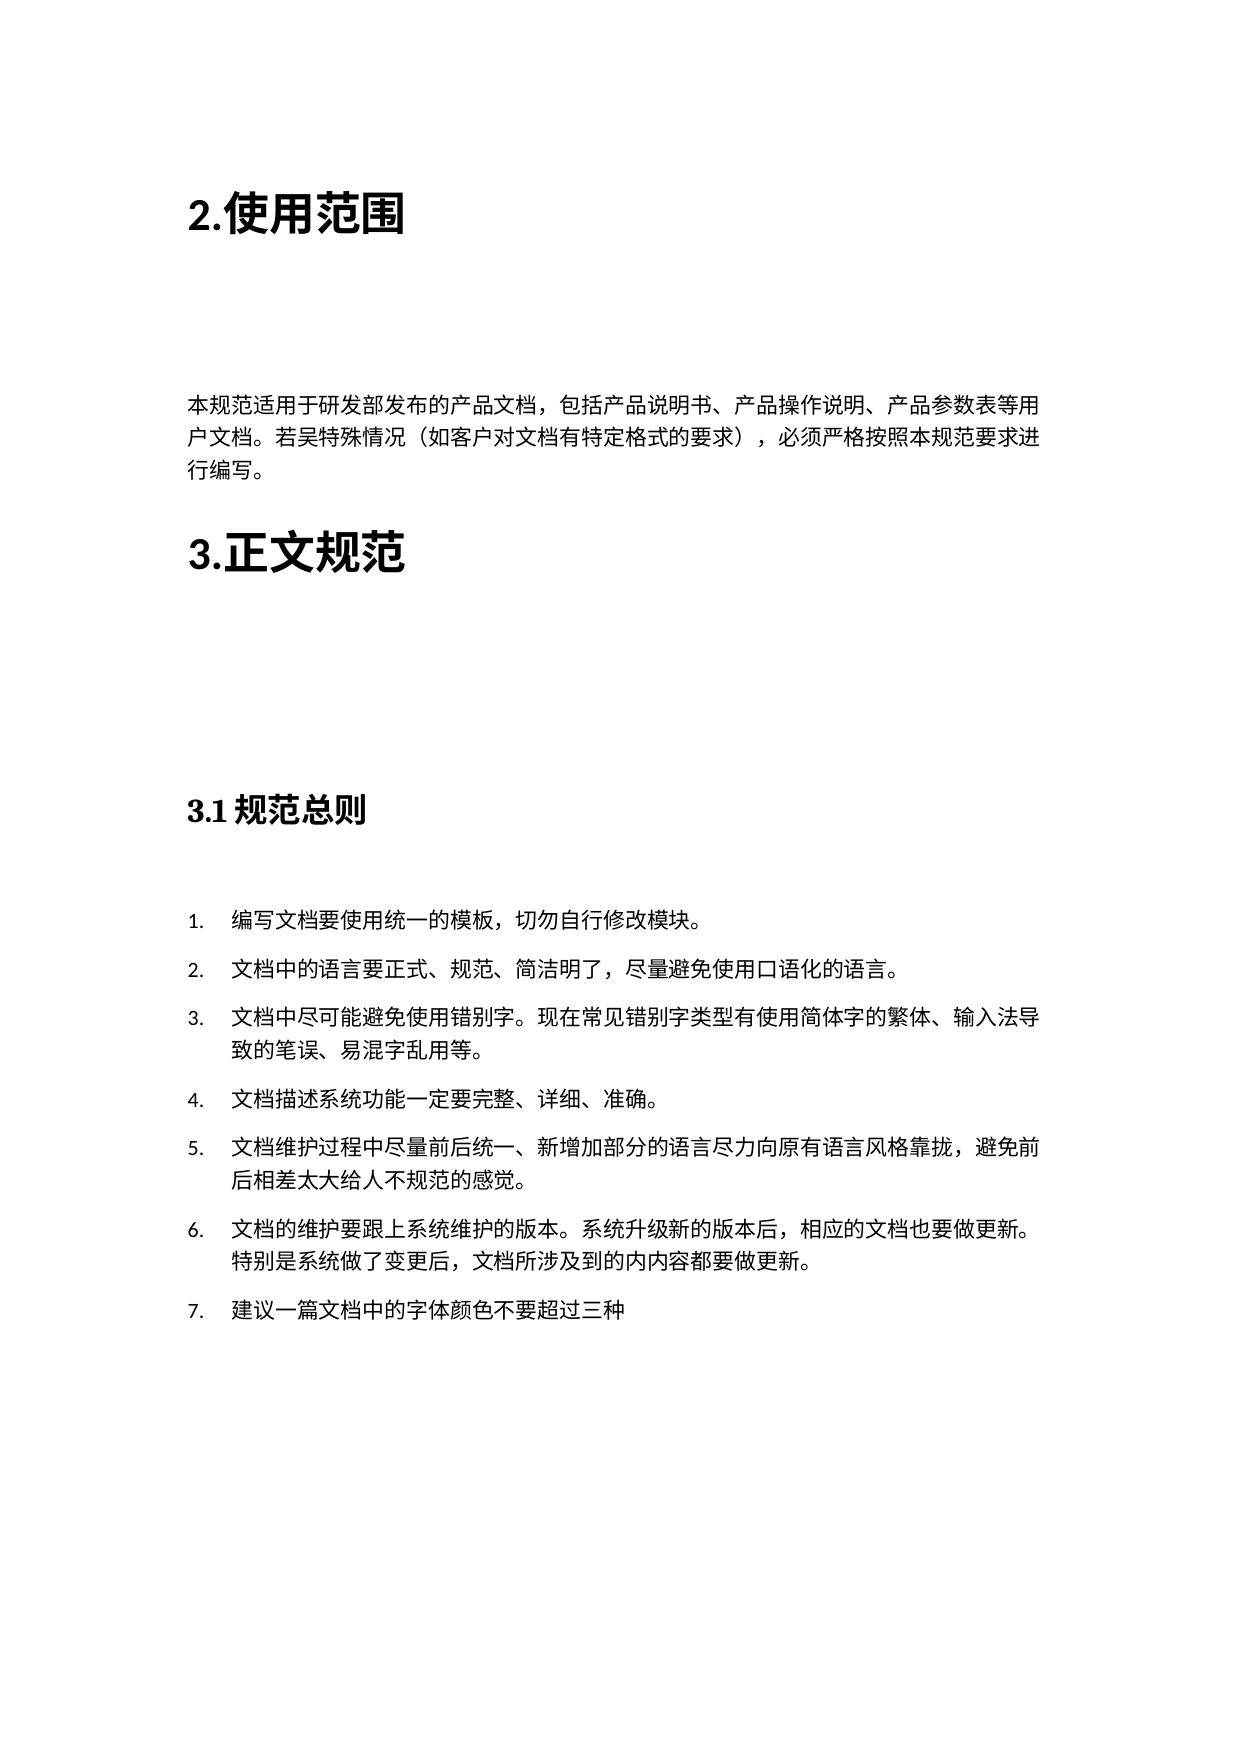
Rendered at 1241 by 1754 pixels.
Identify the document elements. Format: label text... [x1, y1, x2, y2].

list 编写文档要使用统一的模板，切勿自行修改模块。 [187, 902, 1053, 935]
subtitle 3.正文规范 [187, 501, 1053, 599]
subtitle 3.1规范总则 [187, 775, 1053, 840]
list 文档维护过程中尽量前后统一、新增加部分的语言尽力向原有语言风格靠拢，避免前后相差太大给人不规范的感觉。 [187, 1130, 1053, 1195]
subtitle 2.使用范围 [187, 162, 1053, 259]
list 文档的维护要跟上系统维护的版本。系统升级新的版本后，相应的文档也要做更新。特别是系统做了变更后，文档所涉及到的内内容都要做更新。 [187, 1211, 1053, 1276]
list 文档中的语言要正式、规范、简洁明了，尽量避免使用口语化的语言。 [187, 951, 1053, 984]
text 本规范适用于研发部发布的产品文档，包括产品说明书、产品操作说明、产品参数表等用户文档。若吴特殊情况（如客户对文档有特定格式的要求），必须严格按照本规范要求进行编写。 [187, 387, 1053, 485]
list 建议一篇文档中的字体颜色不要超过三种 [187, 1292, 1053, 1325]
list 文档描述系统功能一定要完整、详细、准确。 [187, 1081, 1053, 1114]
list 文档中尽可能避免使用错别字。现在常见错别字类型有使用简体字的繁体、输入法导致的笔误、易混字乱用等。 [187, 1000, 1053, 1065]
